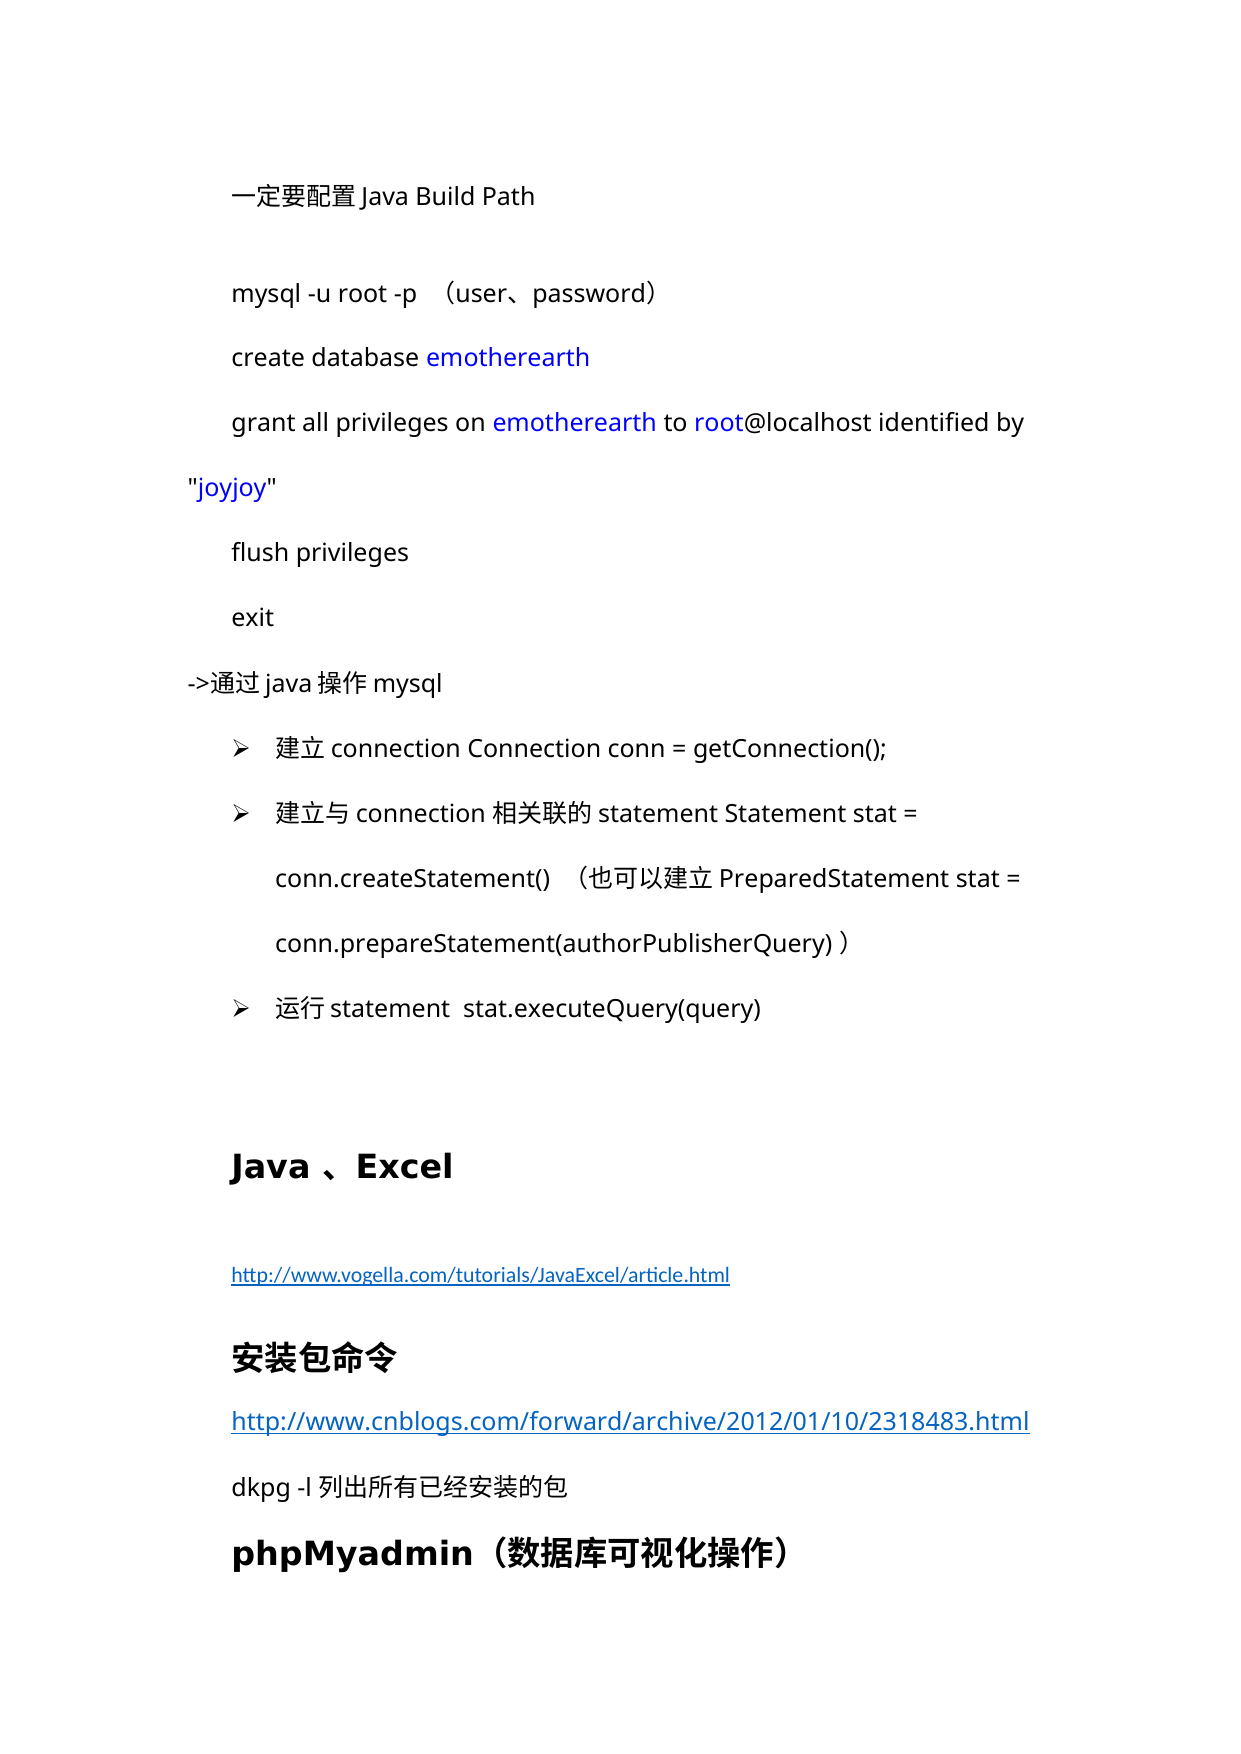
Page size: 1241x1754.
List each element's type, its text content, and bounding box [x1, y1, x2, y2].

list 运行statement stat.executeQuery(query) [231, 974, 1053, 1039]
text flush privileges [187, 519, 1053, 584]
text http://www.vogella.com/tutorials/JavaExcel/article.html [187, 1258, 1053, 1291]
text create database emotherearth [187, 324, 1053, 389]
list 建立与 connection 相关联的 statement Statement stat = conn.createStatement() （也可以建立 PreparedStatement stat = conn.prepareStatement(authorPublisherQuery) ） [231, 779, 1053, 974]
text 一定要配置Java Build Path [187, 162, 1053, 227]
text phpMyadmin（数据库可视化操作） [187, 1518, 1053, 1583]
text grant all privileges on emotherearth to root@localhost identified by "joyjoy" [187, 389, 1053, 519]
list 建立 connection Connection conn = getConnection(); [231, 714, 1053, 779]
text mysql -u root -p （user、password） [187, 259, 1053, 324]
subtitle Java 、Excel [187, 1132, 1053, 1197]
text 安装包命令 [187, 1323, 1053, 1388]
text http://www.cnblogs.com/forward/archive/2012/01/10/2318483.html [187, 1388, 1053, 1453]
text dkpg -l 列出所有已经安装的包 [187, 1453, 1053, 1518]
text exit [187, 584, 1053, 649]
text ->通过java操作 mysql [187, 649, 1053, 714]
